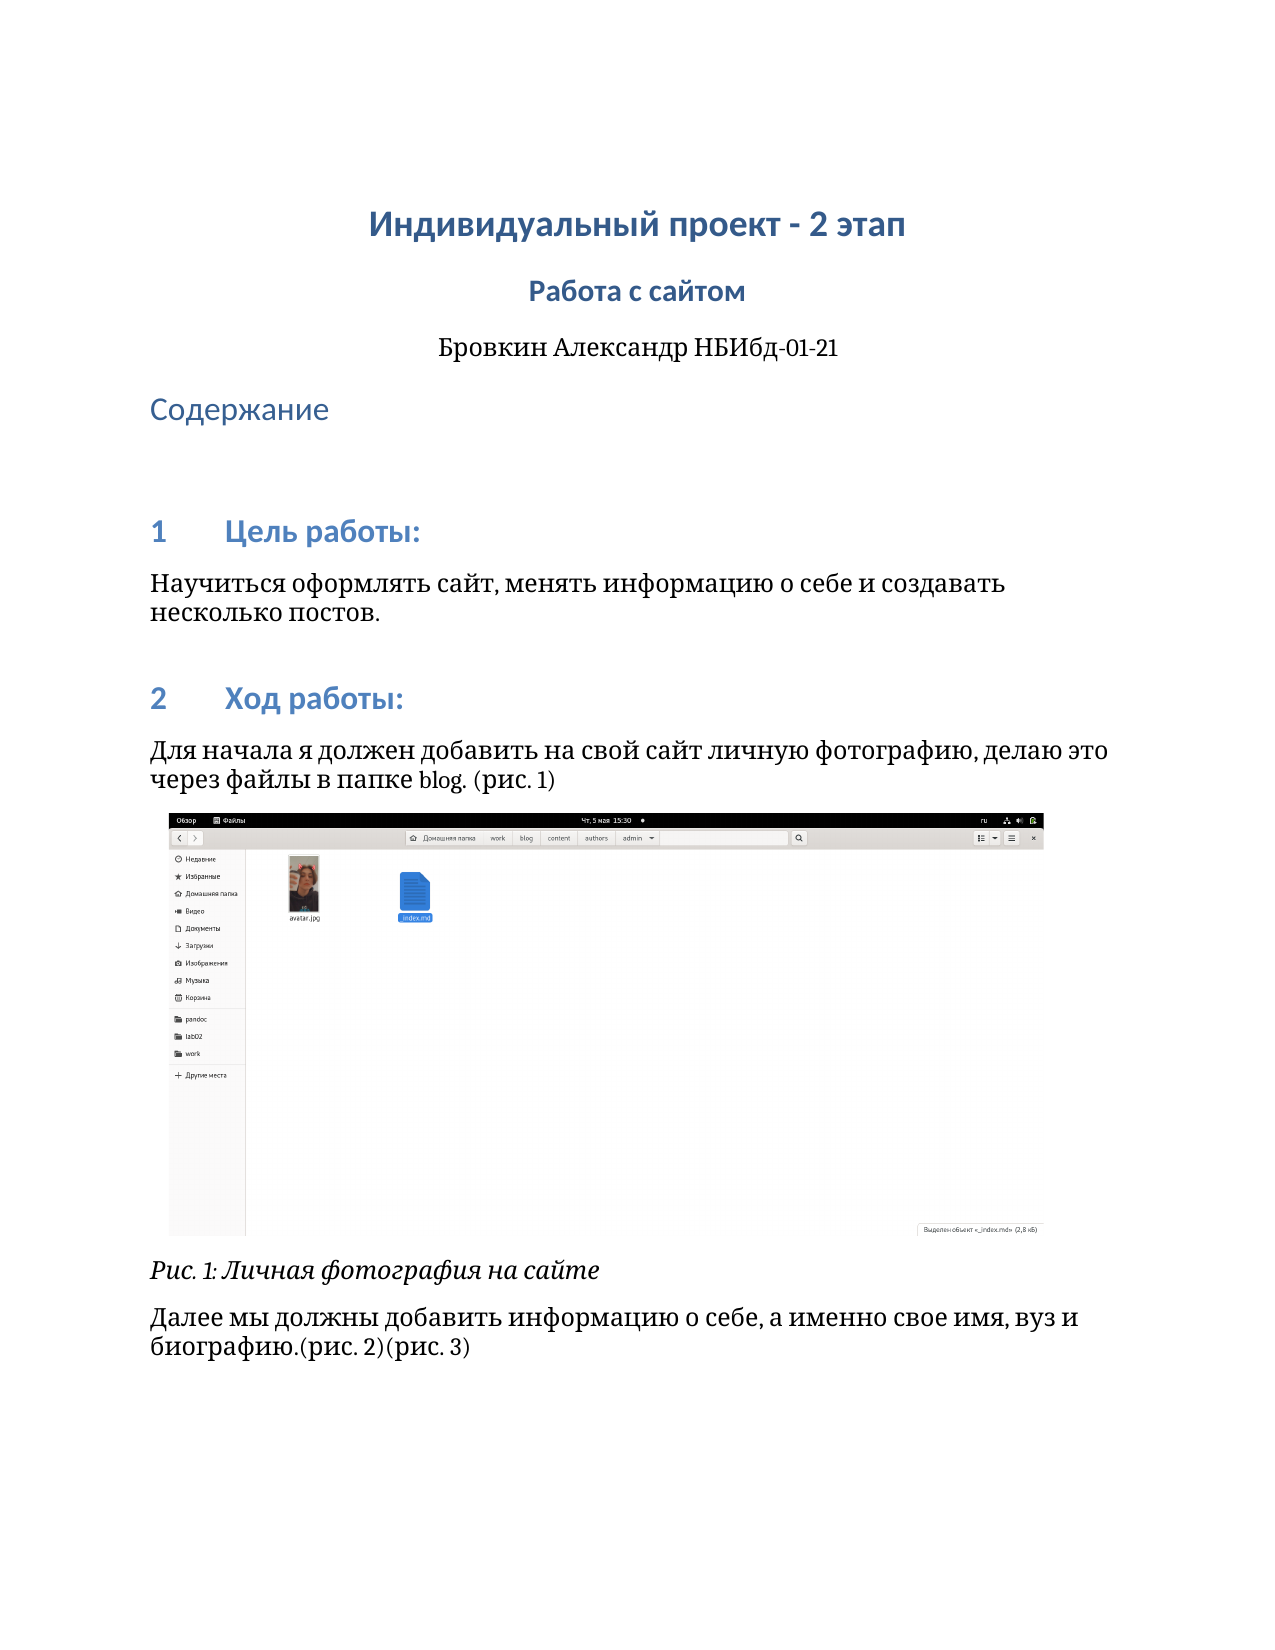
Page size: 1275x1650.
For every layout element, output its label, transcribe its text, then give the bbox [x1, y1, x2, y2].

subtitle 1 Цель работы: [150, 510, 1125, 551]
subtitle Работа с сайтом [150, 271, 1125, 309]
text Научиться оформлять сайт, менять информацию о себе и создавать несколько постов. [150, 570, 1125, 627]
text Далее мы должны добавить информацию о себе, а именно свое имя, вуз и биографию.(рис. 2)(рис. 3) [150, 1304, 1125, 1362]
text Бровкин Александр НБИбд-01-21 [150, 334, 1125, 363]
text Рис. 1: Личная фотография на сайте [150, 1257, 1125, 1286]
subtitle 2 Ход работы: [150, 677, 1125, 718]
text Для начала я должен добавить на свой сайт личную фотографию, делаю это через файлы в папке blog. (рис. 1) [150, 737, 1125, 794]
picture [168, 813, 1044, 1236]
title Индивидуальный проект - 2 этап [150, 200, 1125, 246]
